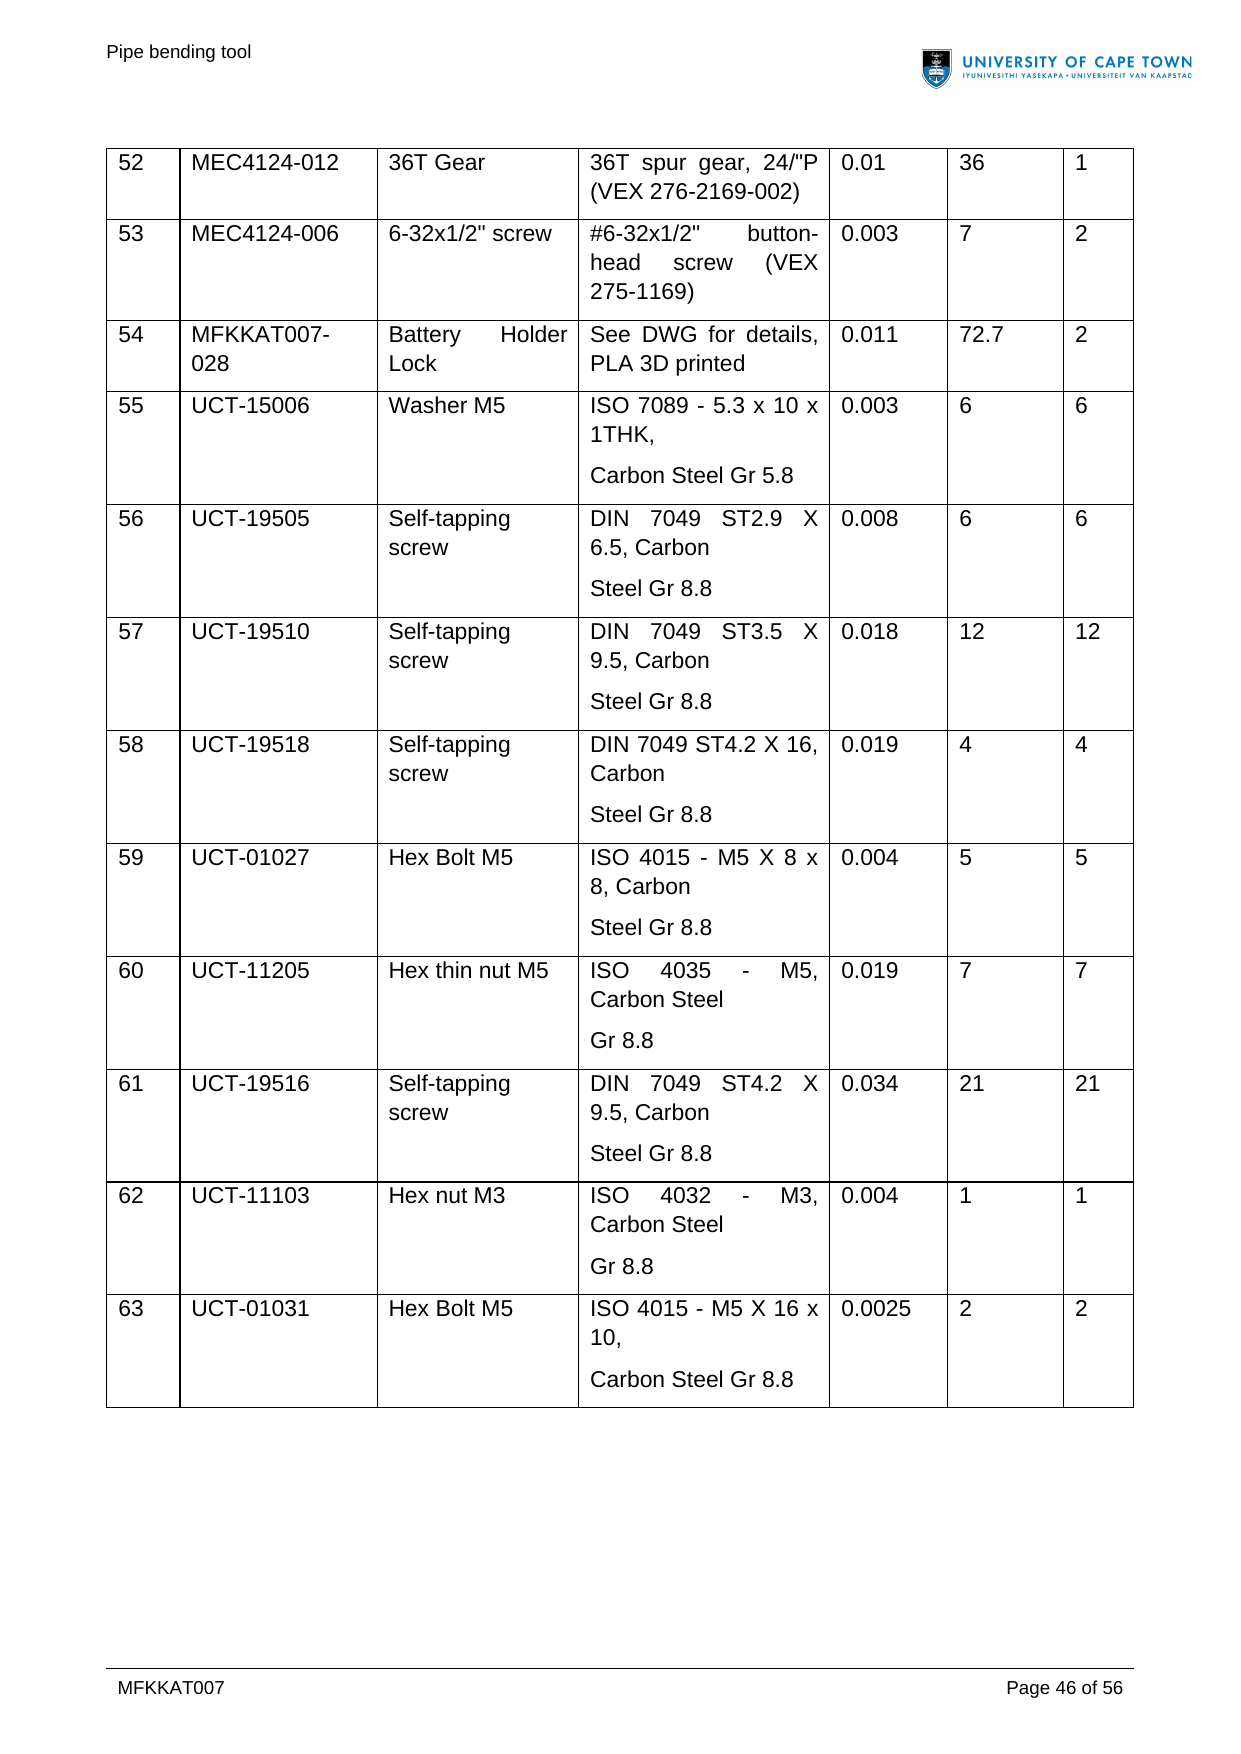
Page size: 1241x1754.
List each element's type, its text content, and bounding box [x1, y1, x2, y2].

table_cell 0.011 [830, 321, 947, 391]
table_cell 6 [948, 505, 1063, 617]
table_cell See DWG for details, PLA 3D printed [579, 321, 829, 391]
table_cell 7 [1064, 957, 1133, 1068]
table_cell DIN 7049 ST2.9 X 6.5, Carbon Steel Gr 8.8 [579, 505, 829, 617]
table_cell Washer M5 [378, 392, 578, 504]
table_cell Hex Bolt M5 [378, 1295, 578, 1407]
table_cell 36T Gear [378, 149, 578, 219]
table_cell 1 [948, 1183, 1063, 1294]
table_cell 21 [1064, 1070, 1133, 1181]
table_cell 6 [1064, 392, 1133, 504]
table_cell 1 [1064, 149, 1133, 219]
table_cell 6 [1064, 505, 1133, 617]
table_cell ISO 4035 - M5, Carbon Steel Gr 8.8 [579, 957, 829, 1068]
table_cell 4 [948, 731, 1063, 843]
table_cell 60 [107, 957, 179, 1068]
table_cell 0.034 [830, 1070, 947, 1181]
table_cell 61 [107, 1070, 179, 1181]
table_cell UCT-19516 [181, 1070, 377, 1181]
table_cell Self-tapping screw [378, 505, 578, 617]
table_cell 6-32x1/2" screw [378, 220, 578, 319]
table_cell 7 [948, 957, 1063, 1068]
table_cell UCT-01031 [181, 1295, 377, 1407]
table_cell 5 [948, 844, 1063, 956]
table_cell 0.004 [830, 1183, 947, 1294]
table_cell 0.004 [830, 844, 947, 956]
table_cell Self-tapping screw [378, 1070, 578, 1181]
table_cell 56 [107, 505, 179, 617]
table_cell 4 [1064, 731, 1133, 843]
table_cell DIN 7049 ST3.5 X 9.5, Carbon Steel Gr 8.8 [579, 618, 829, 730]
table_cell DIN 7049 ST4.2 X 9.5, Carbon Steel Gr 8.8 [579, 1070, 829, 1181]
table_cell 0.008 [830, 505, 947, 617]
table_cell 55 [107, 392, 179, 504]
table_cell Self-tapping screw [378, 731, 578, 843]
table_cell 53 [107, 220, 179, 319]
table_cell Hex nut M3 [378, 1183, 578, 1294]
table_cell 12 [1064, 618, 1133, 730]
picture [921, 49, 1192, 89]
table_cell 2 [1064, 321, 1133, 391]
table_cell 59 [107, 844, 179, 956]
table_cell MFKKAT007-028 [181, 321, 377, 391]
table_cell 12 [948, 618, 1063, 730]
table_cell MEC4124-012 [181, 149, 377, 219]
table_cell 57 [107, 618, 179, 730]
table_cell 0.018 [830, 618, 947, 730]
table_cell ISO 4032 - M3, Carbon Steel Gr 8.8 [579, 1183, 829, 1294]
table_cell 2 [948, 1295, 1063, 1407]
table_cell 36T spur gear, 24/"P (VEX 276-2169-002) [579, 149, 829, 219]
table_cell 72.7 [948, 321, 1063, 391]
table_cell UCT-15006 [181, 392, 377, 504]
table_cell 62 [107, 1183, 179, 1294]
table_cell 21 [948, 1070, 1063, 1181]
table_cell 0.0025 [830, 1295, 947, 1407]
table_cell #6-32x1/2" button-head screw (VEX 275-1169) [579, 220, 829, 319]
table_cell Hex thin nut M5 [378, 957, 578, 1068]
table_cell UCT-19510 [181, 618, 377, 730]
table_cell UCT-19505 [181, 505, 377, 617]
table_cell UCT-11103 [181, 1183, 377, 1294]
table_cell 0.019 [830, 731, 947, 843]
table_cell 58 [107, 731, 179, 843]
table_cell 0.01 [830, 149, 947, 219]
table_cell Hex Bolt M5 [378, 844, 578, 956]
table_cell 52 [107, 149, 179, 219]
table_cell MEC4124-006 [181, 220, 377, 319]
table_cell 2 [1064, 1295, 1133, 1407]
table_cell 7 [948, 220, 1063, 319]
table_cell 36 [948, 149, 1063, 219]
table_cell 2 [1064, 220, 1133, 319]
table_cell DIN 7049 ST4.2 X 16, Carbon Steel Gr 8.8 [579, 731, 829, 843]
table_cell UCT-19518 [181, 731, 377, 843]
table_cell 54 [107, 321, 179, 391]
table_cell Self-tapping screw [378, 618, 578, 730]
table_cell UCT-01027 [181, 844, 377, 956]
table_cell ISO 7089 - 5.3 x 10 x 1THK, Carbon Steel Gr 5.8 [579, 392, 829, 504]
table_cell ISO 4015 - M5 X 16 x 10, Carbon Steel Gr 8.8 [579, 1295, 829, 1407]
table_cell ISO 4015 - M5 X 8 x 8, Carbon Steel Gr 8.8 [579, 844, 829, 956]
table_cell 63 [107, 1295, 179, 1407]
table_cell 6 [948, 392, 1063, 504]
table_cell Battery Holder Lock [378, 321, 578, 391]
table_cell 0.003 [830, 220, 947, 319]
table_cell UCT-11205 [181, 957, 377, 1068]
table_cell 5 [1064, 844, 1133, 956]
table_cell 1 [1064, 1183, 1133, 1294]
table_cell 0.019 [830, 957, 947, 1068]
table_cell 0.003 [830, 392, 947, 504]
